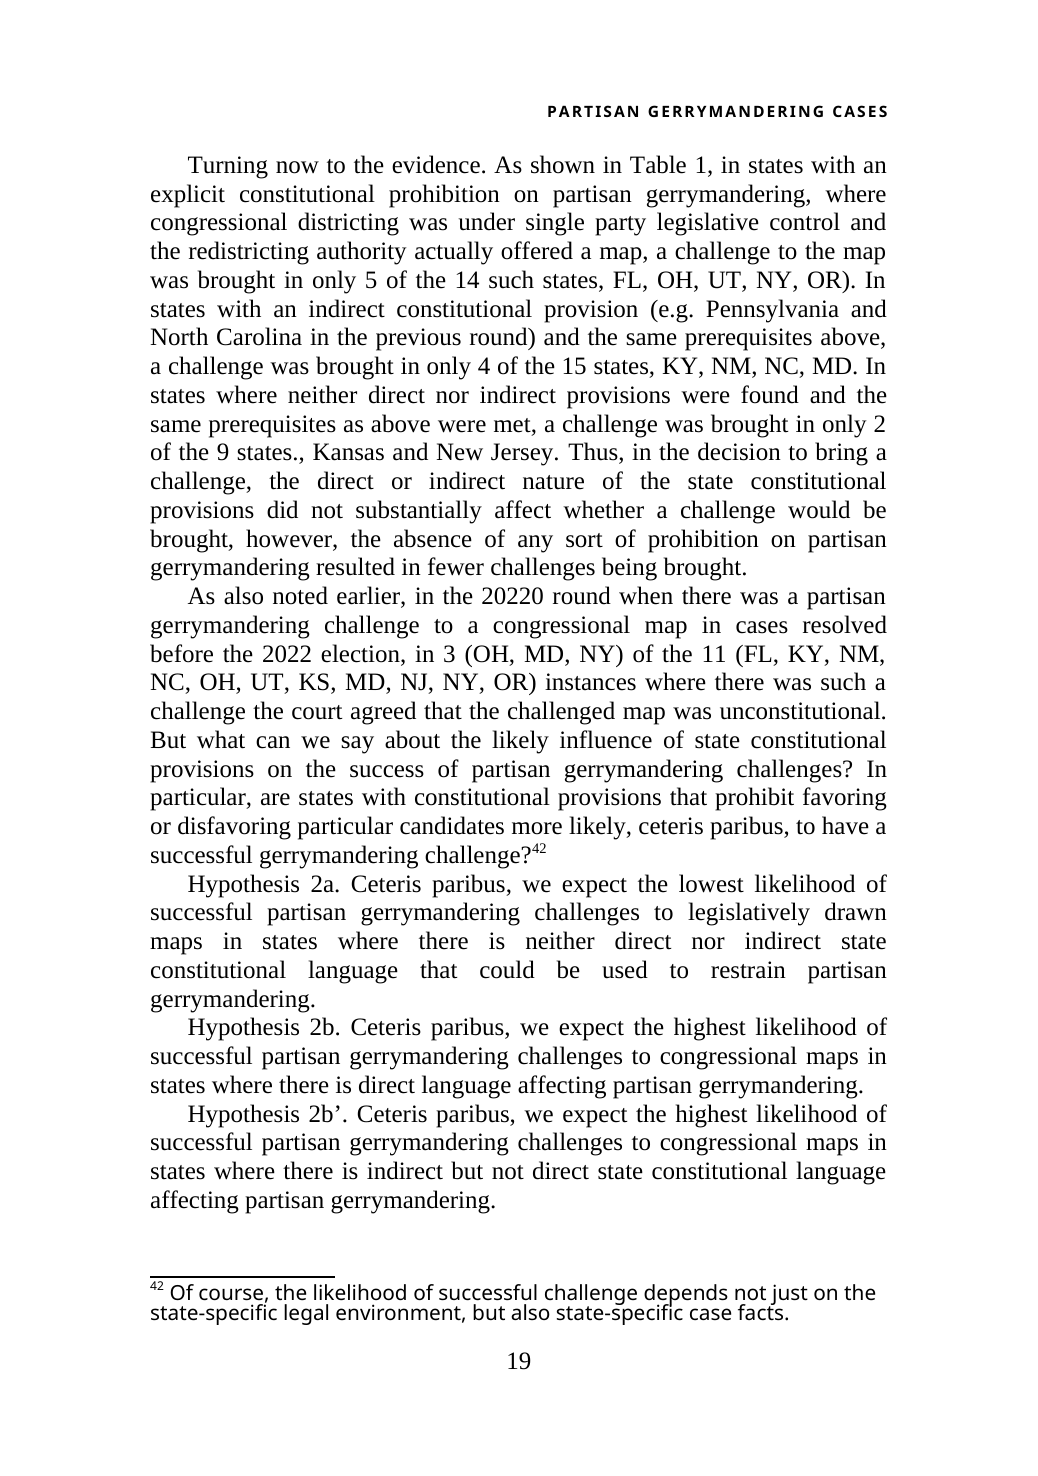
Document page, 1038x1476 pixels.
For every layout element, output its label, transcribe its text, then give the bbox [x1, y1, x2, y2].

text As also noted earlier, in the 20220 round when there was a partisan gerrymandering challenge to a congressional map in cases resolved before the 2022 election, in 3 (OH, MD, NY) of the 11 (FL, KY, NM, NC, OH, UT, KS, MD, NJ, NY, OR) instances where there was such a challenge the court agreed that the challenged map was unconstitutional. But what can we say about the likely influence of state constitutional provisions on the success of partisan gerrymandering challenges? In particular, are states with constitutional provisions that prohibit favoring or disfavoring particular candidates more likely, ceteris paribus, to have a successful gerrymandering challenge? [150, 581, 887, 869]
text Hypothesis 2a. Ceteris paribus, we expect the lowest likelihood of successful partisan gerrymandering challenges to legislatively drawn maps in states where there is neither direct nor indirect state constitutional language that could be used to restrain partisan gerrymandering. [150, 869, 887, 1012]
text Turning now to the evidence. As shown in Table 1, in states with an explicit constitutional prohibition on partisan gerrymandering, where congressional districting was under single party legislative control and the redistricting authority actually offered a map, a challenge to the map was brought in only 5 of the 14 such states, FL, OH, UT, NY, OR). In states with an indirect constitutional provision (e.g. Pennsylvania and North Carolina in the previous round) and the same prerequisites above, a challenge was brought in only 4 of the 15 states, KY, NM, NC, MD. In states where neither direct nor indirect provisions were found and the same prerequisites as above were met, a challenge was brought in only 2 of the 9 states., Kansas and New Jersey. Thus, in the decision to bring a challenge, the direct or indirect nature of the state constitutional provisions did not substantially affect whether a challenge would be brought, however, the absence of any sort of prohibition on partisan gerrymandering resulted in fewer challenges being brought. [150, 150, 887, 581]
text Hypothesis 2b. Ceteris paribus, we expect the highest likelihood of successful partisan gerrymandering challenges to congressional maps in states where there is direct language affecting partisan gerrymandering. [150, 1012, 887, 1099]
text Hypothesis 2b’. Ceteris paribus, we expect the highest likelihood of successful partisan gerrymandering challenges to congressional maps in states where there is indirect but not direct state constitutional language affecting partisan gerrymandering. [150, 1099, 887, 1214]
